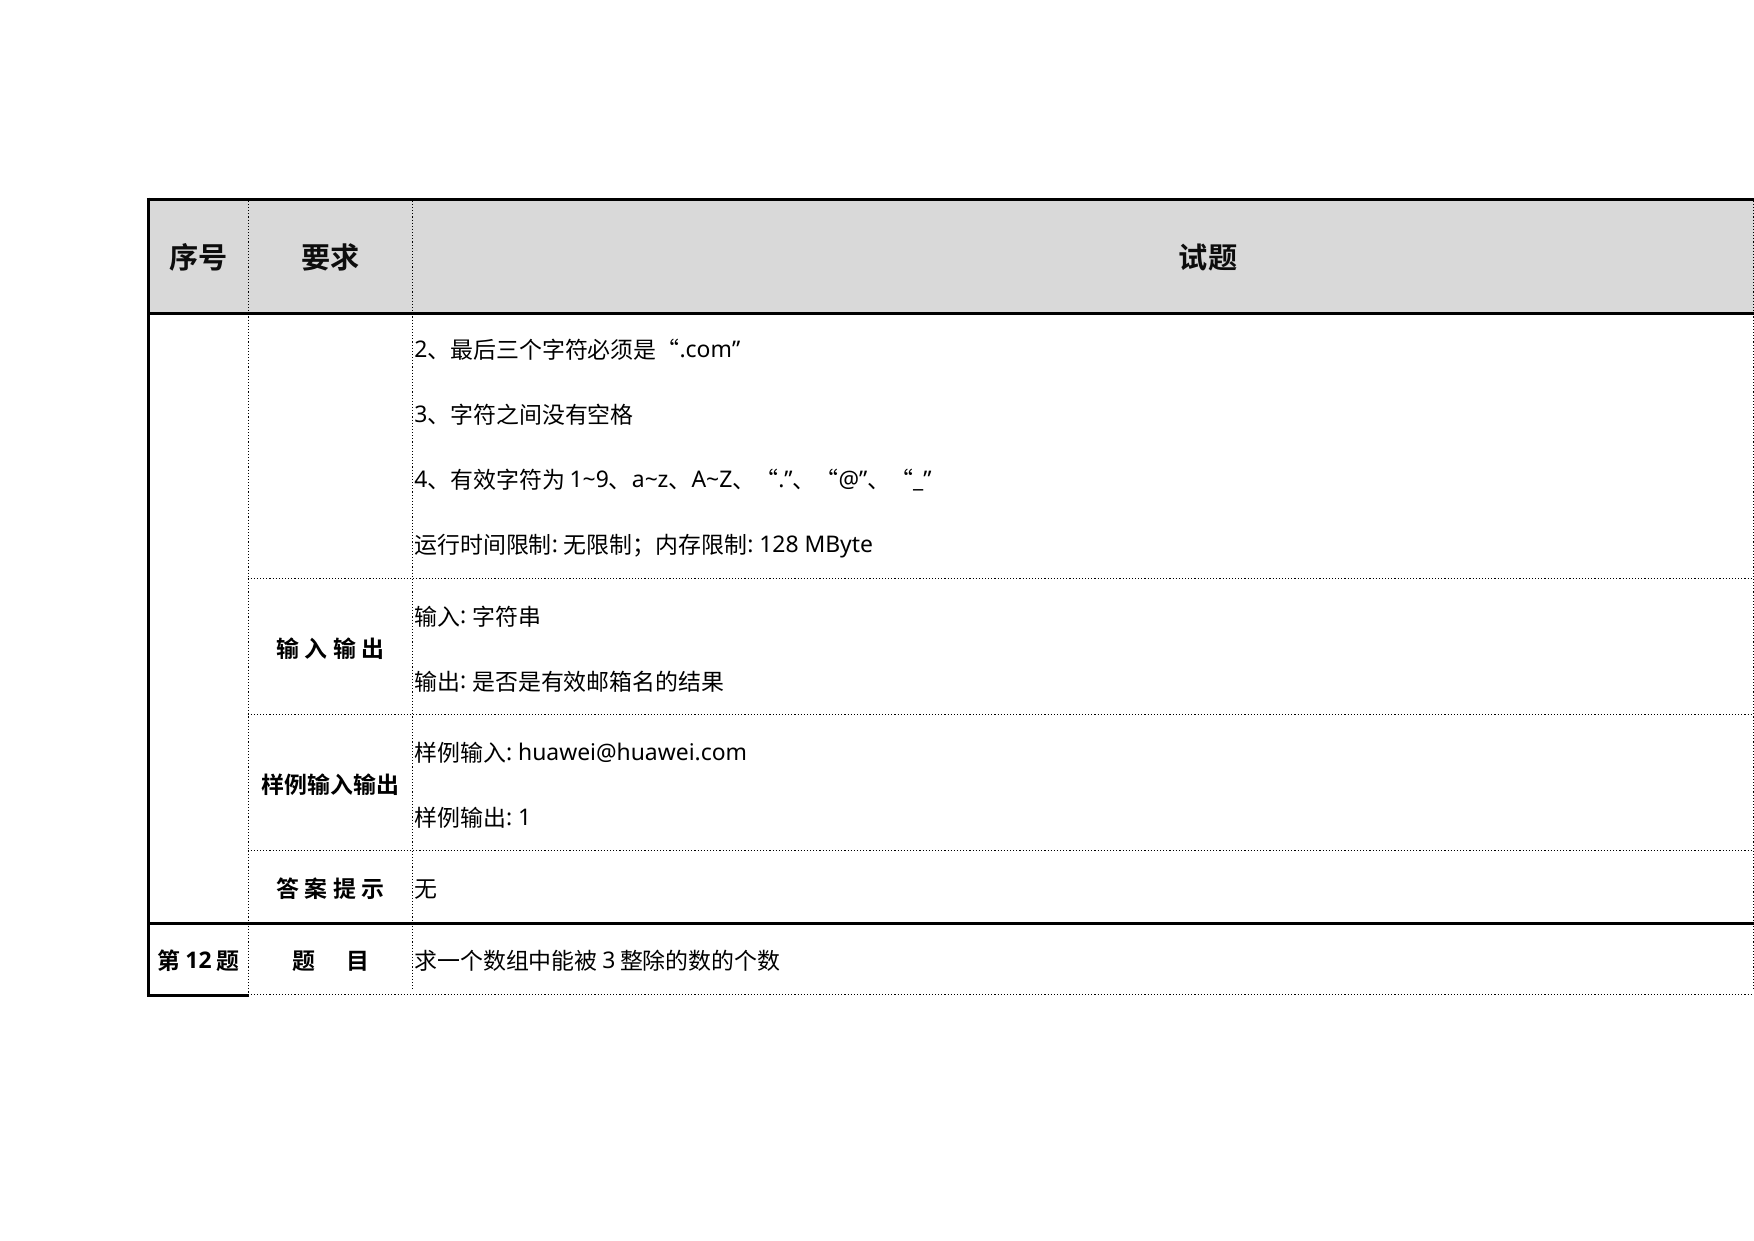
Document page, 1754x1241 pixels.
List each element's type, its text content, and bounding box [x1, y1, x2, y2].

table_header 要求 [248, 201, 413, 312]
table_cell 第12题 [150, 925, 248, 993]
table_cell 样例输入: huawei@huawei.com 样例输出: 1 [413, 714, 1754, 850]
table_cell 样例输入输出 [248, 714, 413, 850]
table_header 序号 [150, 201, 248, 312]
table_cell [413, 315, 1754, 578]
table_cell 题 目 [248, 925, 413, 993]
table_cell 输入: 字符串 输出: 是否是有效邮箱名的结果 [413, 578, 1754, 714]
table_header 试题 [413, 201, 1754, 312]
table_cell 求一个数组中能被3整除的数的个数 [413, 925, 1754, 993]
table_cell 描 述 [248, 315, 413, 578]
table_cell 输 入 输 出 [248, 578, 413, 714]
table_cell 答 案 提 示 [248, 850, 413, 922]
table_cell 无 [413, 850, 1754, 922]
